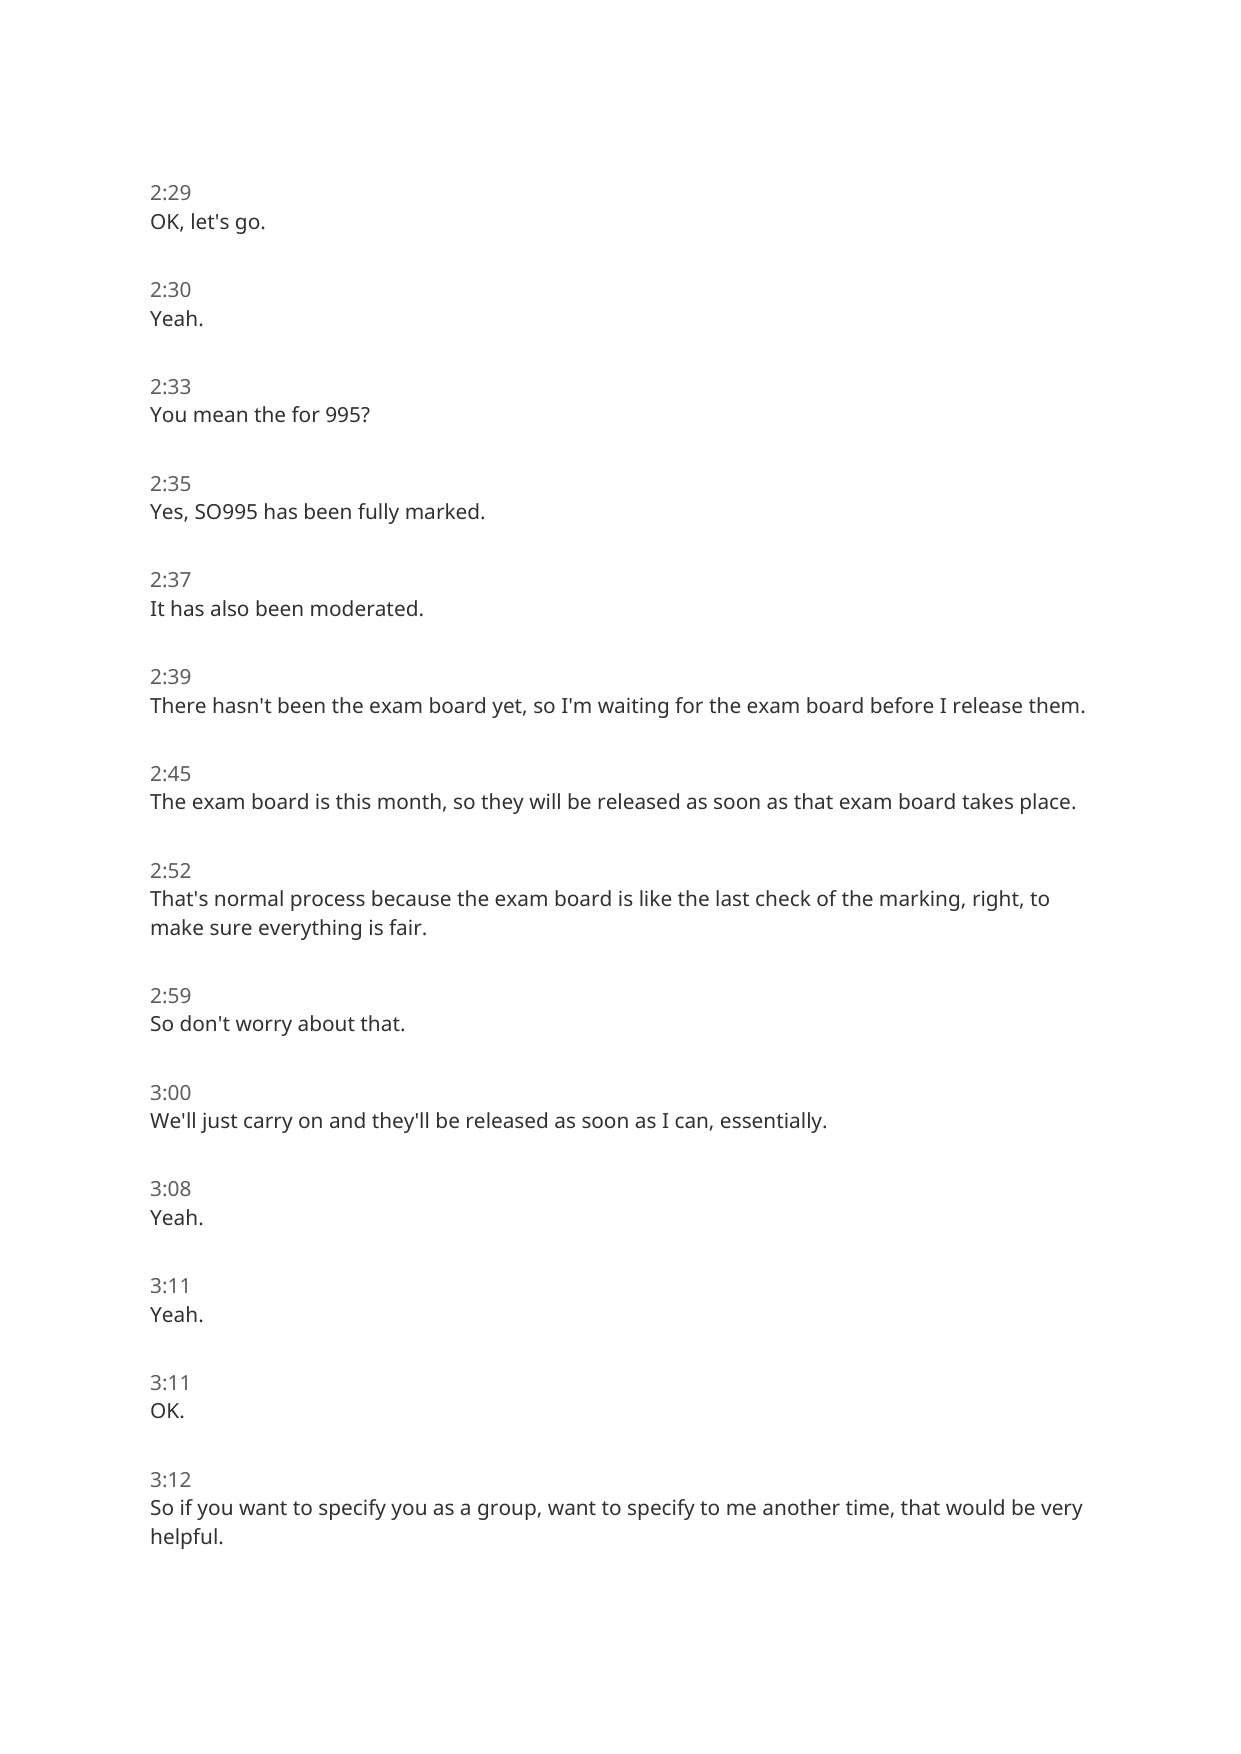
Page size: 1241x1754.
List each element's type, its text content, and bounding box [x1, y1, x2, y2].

text 2:30 Yeah. [150, 247, 1090, 332]
text 2:45 The exam board is this month, so they will be released as soon as that exam board takes place. [150, 731, 1090, 816]
text 2:52 That's normal process because the exam board is like the last check of the marking, right, to make sure everything is fair. [150, 827, 1090, 941]
text 2:35 Yes, SO995 has been fully marked. [150, 440, 1090, 526]
text 2:37 It has also been moderated. [150, 537, 1090, 622]
text 3:11 OK. [150, 1340, 1090, 1425]
text 3:11 Yeah. [150, 1243, 1090, 1328]
text 2:39 There hasn't been the exam board yet, so I'm waiting for the exam board before I release them. [150, 634, 1090, 719]
text 3:08 Yeah. [150, 1146, 1090, 1231]
text 2:33 You mean the for 995? [150, 343, 1090, 429]
text 3:00 We'll just carry on and they'll be released as soon as I can, essentially. [150, 1049, 1090, 1135]
text 2:59 So don't worry about that. [150, 953, 1090, 1038]
text 2:29 OK, let's go. [150, 150, 1090, 235]
text 3:12 So if you want to specify you as a group, want to specify to me another time, that would be very helpful. [150, 1436, 1090, 1550]
